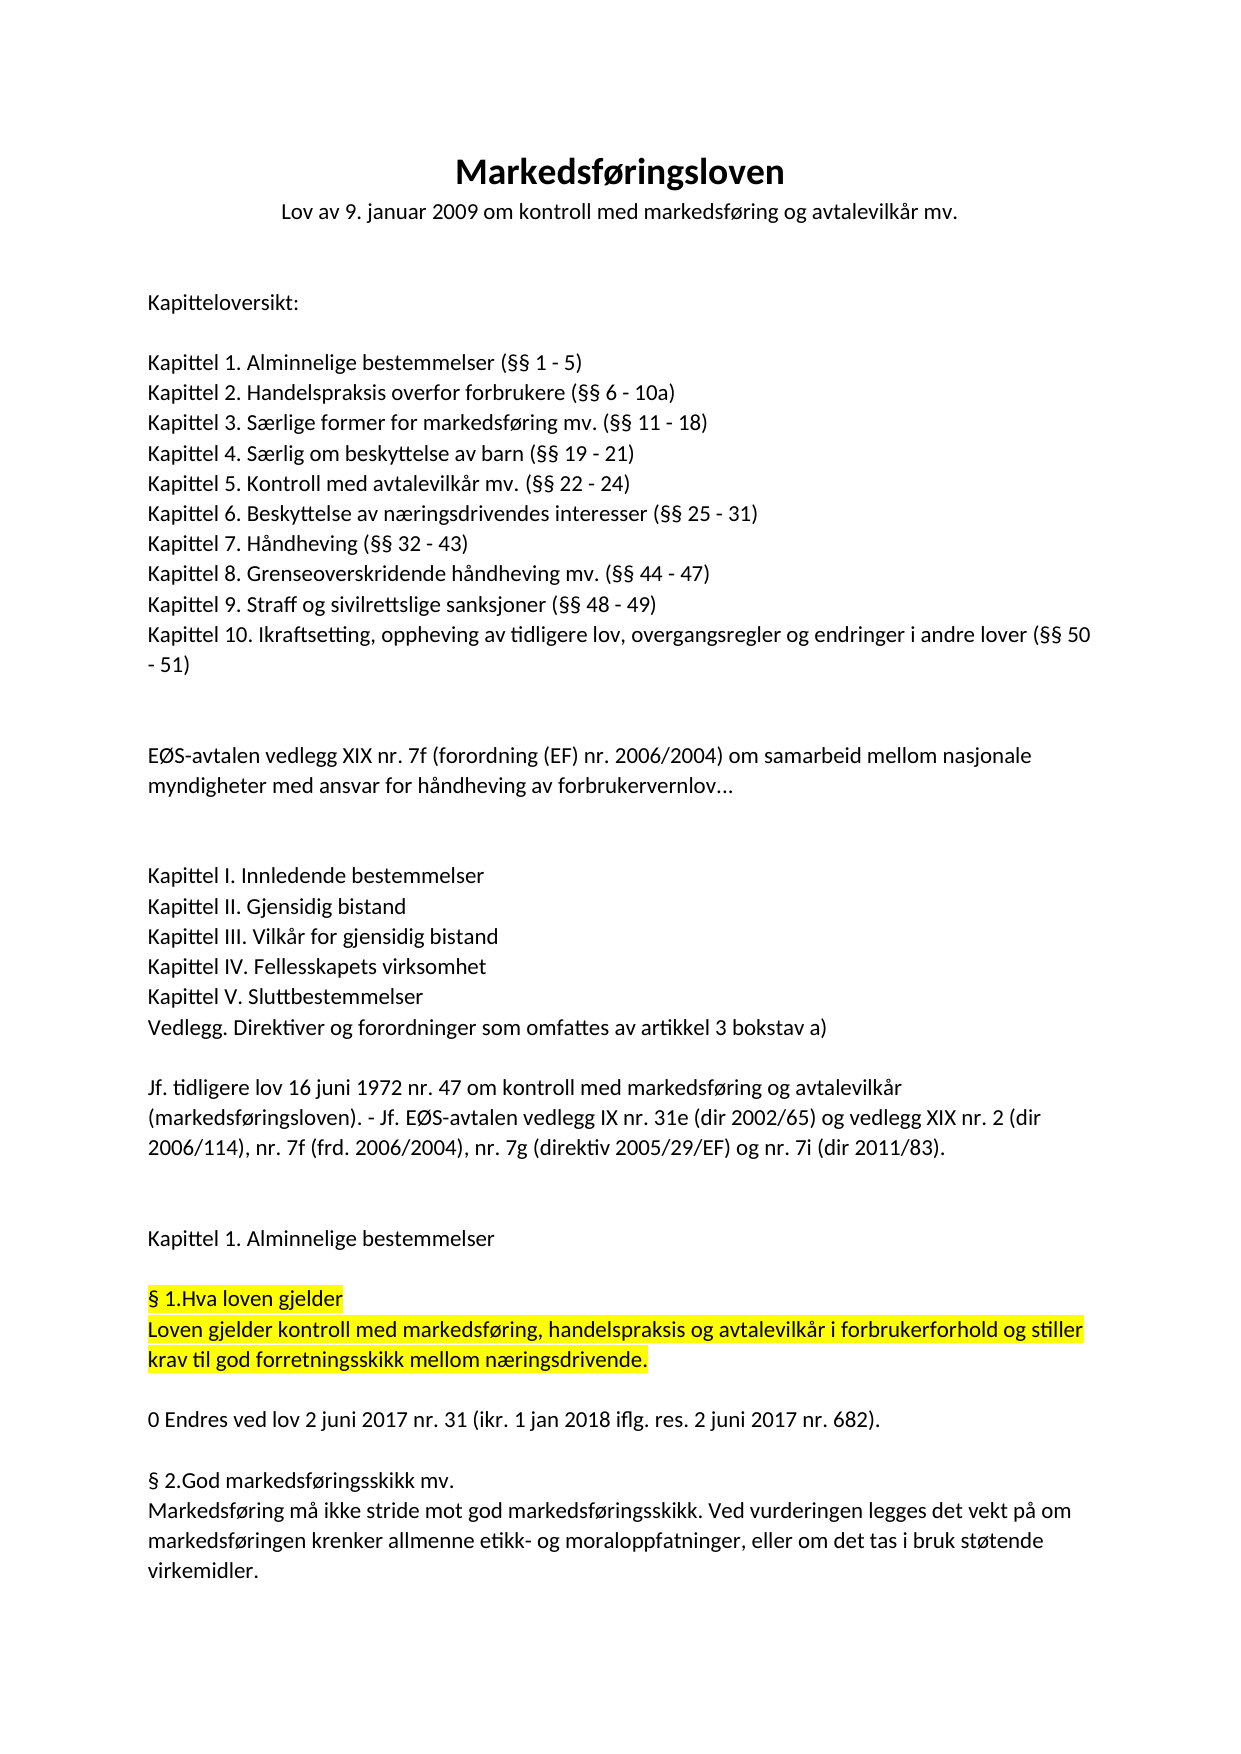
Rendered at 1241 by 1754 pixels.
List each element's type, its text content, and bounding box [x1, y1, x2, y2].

text 0 Endres ved lov 2 juni 2017 nr. 31 (ikr. 1 jan 2018 iflg. res. 2 juni 2017 nr. 682). [148, 1405, 1093, 1433]
text § 2.God markedsføringsskikk mv. [148, 1466, 1093, 1494]
text Kapittel 10. Ikraftsetting, oppheving av tidligere lov, overgangsregler og endringer i andre lover (§§ 50 - 51) [148, 620, 1093, 678]
text Loven gjelder kontroll med markedsføring, handelspraksis og avtalevilkår i forbrukerforhold og stiller krav til god forretningsskikk mellom næringsdrivende. [148, 1315, 1093, 1373]
text Markedsføringsloven [148, 148, 1093, 193]
text Jf. tidligere lov 16 juni 1972 nr. 47 om kontroll med markedsføring og avtalevilkår (markedsføringsloven). - Jf. EØS-avtalen vedlegg IX nr. 31e (dir 2002/65) og vedlegg XIX nr. 2 (dir 2006/114), nr. 7f (frd. 2006/2004), nr. 7g (direktiv 2005/29/EF) og nr. 7i (dir 2011/83). [148, 1073, 1093, 1162]
text Markedsføring må ikke stride mot god markedsføringsskikk. Ved vurderingen legges det vekt på om markedsføringen krenker allmenne etikk- og moraloppfatninger, eller om det tas i bruk støtende virkemidler. [148, 1496, 1093, 1584]
text Kapittel IV. Fellesskapets virksomhet [148, 952, 1093, 980]
text Kapittel 3. Særlige former for markedsføring mv. (§§ 11 - 18) [148, 408, 1093, 437]
text Kapittel 2. Handelspraksis overfor forbrukere (§§ 6 - 10a) [148, 378, 1093, 406]
text Kapittel 8. Grenseoverskridende håndheving mv. (§§ 44 - 47) [148, 559, 1093, 588]
text Kapittel II. Gjensidig bistand [148, 892, 1093, 920]
text Kapittel 5. Kontroll med avtalevilkår mv. (§§ 22 - 24) [148, 469, 1093, 497]
text Kapitteloversikt: [148, 288, 1093, 316]
text Lov av 9. januar 2009 om kontroll med markedsføring og avtalevilkår mv. [148, 197, 1093, 225]
text Kapittel 6. Beskyttelse av næringsdrivendes interesser (§§ 25 - 31) [148, 499, 1093, 527]
text Kapittel 9. Straff og sivilrettslige sanksjoner (§§ 48 - 49) [148, 590, 1093, 618]
text Kapittel 1. Alminnelige bestemmelser [148, 1224, 1093, 1252]
text Kapittel 1. Alminnelige bestemmelser (§§ 1 - 5) [148, 348, 1093, 376]
text Vedlegg. Direktiver og forordninger som omfattes av artikkel 3 bokstav a) [148, 1013, 1093, 1041]
text Kapittel V. Sluttbestemmelser [148, 982, 1093, 1011]
text § 1.Hva loven gjelder [148, 1284, 1093, 1313]
text Kapittel 4. Særlig om beskyttelse av barn (§§ 19 - 21) [148, 439, 1093, 467]
text Kapittel 7. Håndheving (§§ 32 - 43) [148, 529, 1093, 557]
text EØS-avtalen vedlegg XIX nr. 7f (forordning (EF) nr. 2006/2004) om samarbeid mellom nasjonale myndigheter med ansvar for håndheving av forbrukervernlov... [148, 741, 1093, 799]
text Kapittel I. Innledende bestemmelser [148, 862, 1093, 890]
text Kapittel III. Vilkår for gjensidig bistand [148, 922, 1093, 950]
